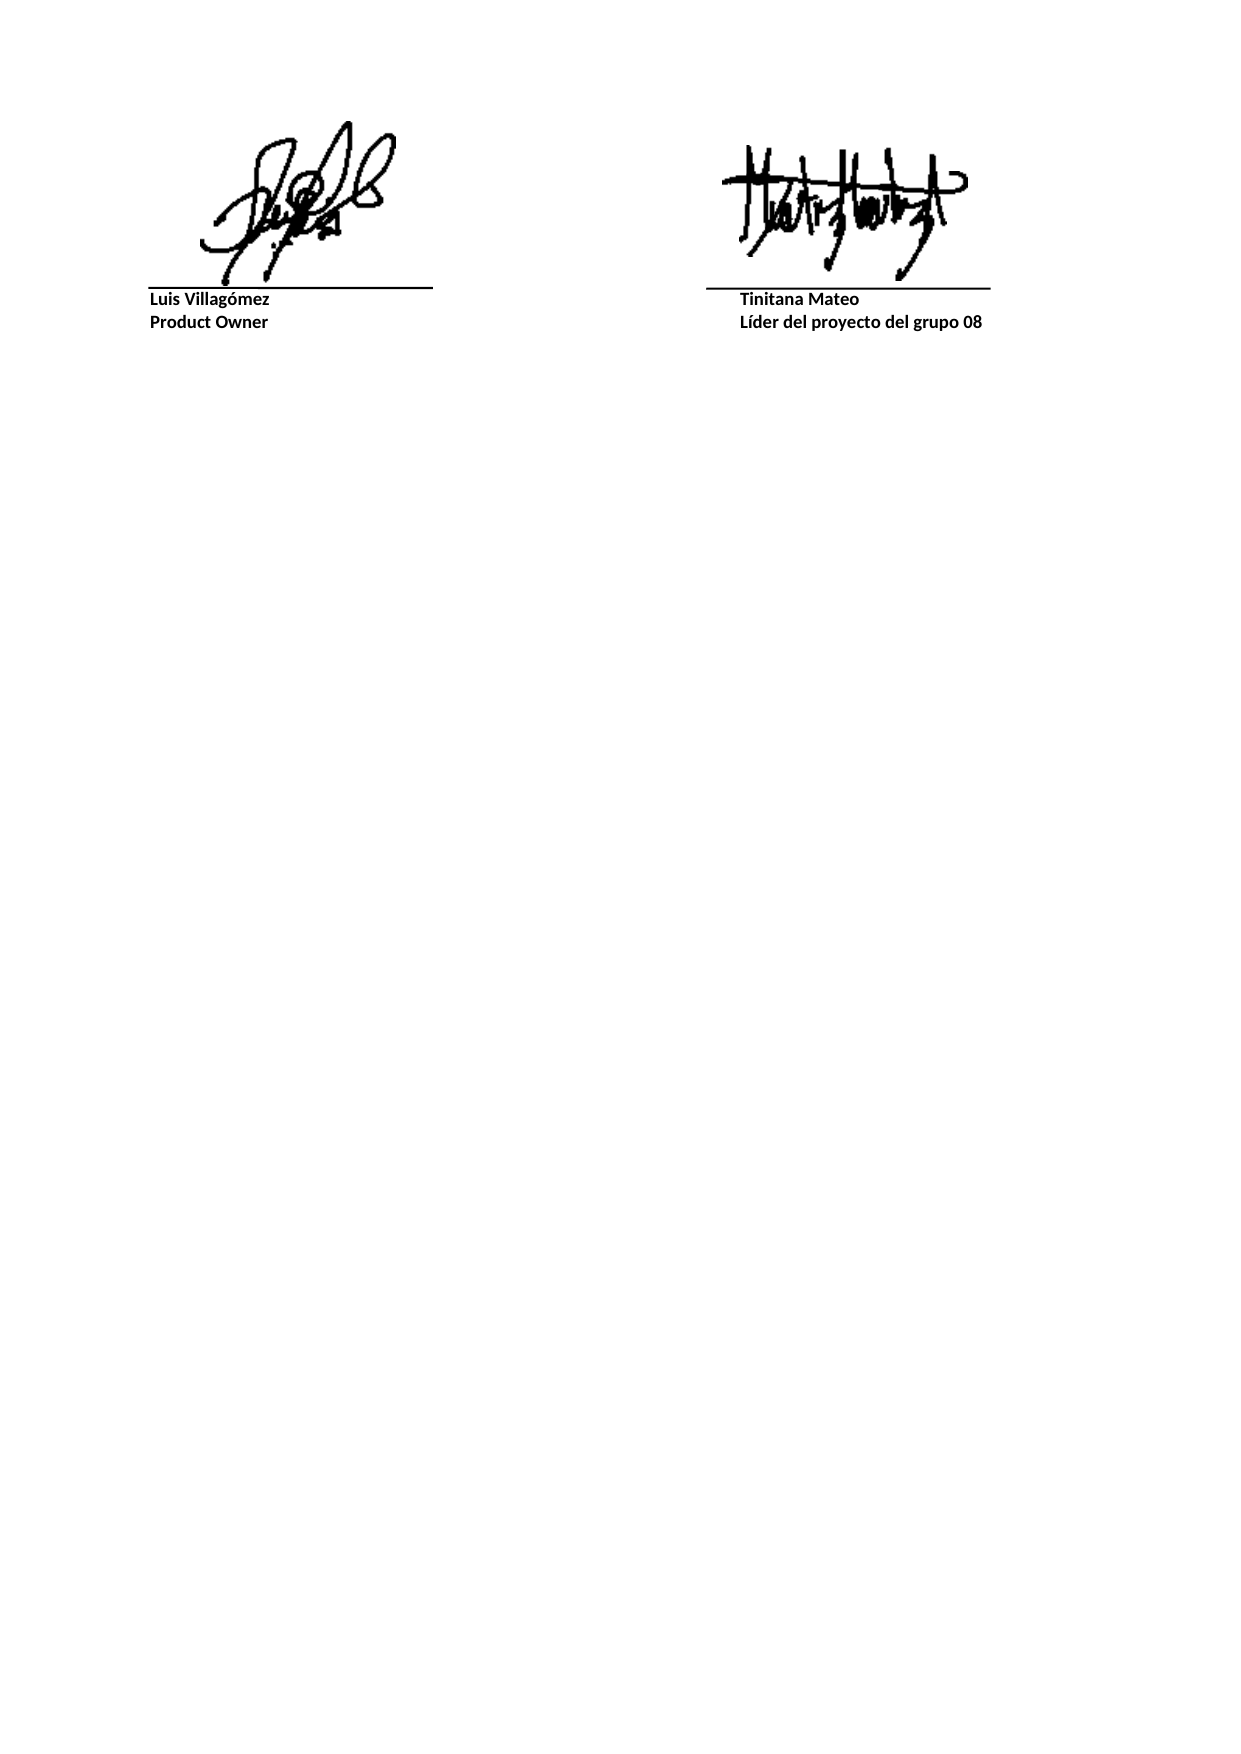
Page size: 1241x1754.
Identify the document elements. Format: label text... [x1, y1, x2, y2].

picture [722, 145, 968, 281]
text Luis Villagómez Tinitana Mateo [150, 287, 1090, 310]
text Product Owner Líder del proyecto del grupo 08 [150, 310, 1090, 333]
picture [200, 121, 396, 286]
